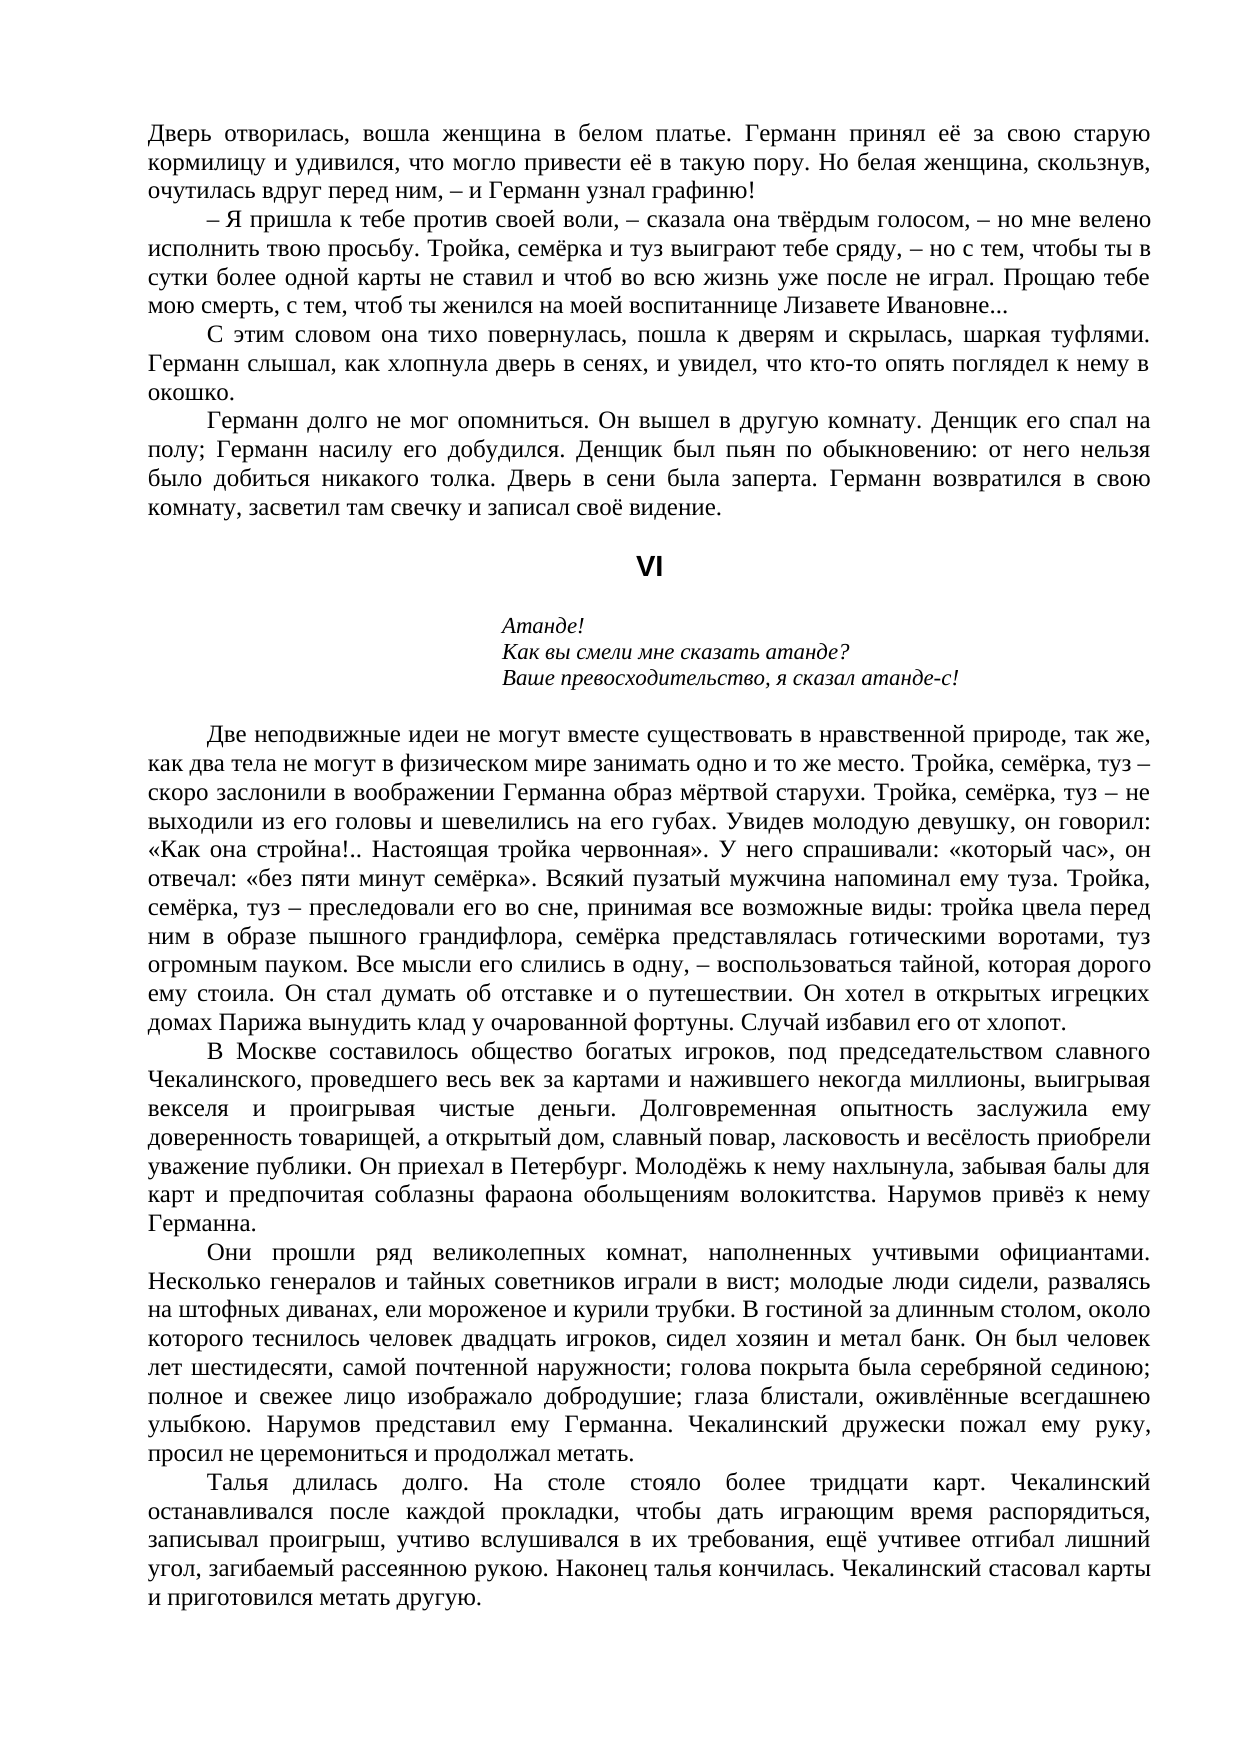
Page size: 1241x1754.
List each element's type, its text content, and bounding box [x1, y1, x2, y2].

text В Москве составилось общество богатых игроков, под председательством славного Чекалинского, проведшего весь век за картами и нажившего некогда миллионы, выигрывая векселя и проигрывая чистые деньги. Долговременная опытность заслужила ему доверенность товарищей, а открытый дом, славный повар, ласковость и весёлость приобрели уважение публики. Он приехал в Петербург. Молодёжь к нему нахлынула, забывая балы для карт и предпочитая соблазны фараона обольщениям волокитства. Нарумов привёз к нему Германна. [148, 1036, 1152, 1237]
text Как вы смели мне сказать атанде? [460, 638, 1152, 664]
text Они прошли ряд великолепных комнат, наполненных учтивыми официантами. Несколько генералов и тайных советников играли в вист; молодые люди сидели, развалясь на штофных диванах, ели мороженое и курили трубки. В гостиной за длинным столом, около которого теснилось человек двадцать игроков, сидел хозяин и метал банк. Он был человек лет шестидесяти, самой почтенной наружности; голова покрыта была серебряной сединою; полное и свежее лицо изображало добродушие; глаза блистали, оживлённые всегдашнею улыбкою. Нарумов представил ему Германна. Чекалинский дружески пожал ему руку, просил не церемониться и продолжал метать. [148, 1237, 1152, 1467]
text – Я пришла к тебе против своей воли, – сказала она твёрдым голосом, – но мне велено исполнить твою просьбу. Тройка, семёрка и туз выиграют тебе сряду, – но с тем, чтобы ты в сутки более одной карты не ставил и чтоб во всю жизнь уже после не играл. Прощаю тебе мою смерть, с тем, чтоб ты женился на моей воспитаннице Лизавете Ивановне... [148, 204, 1152, 319]
text С этим словом она тихо повернулась, пошла к дверям и скрылась, шаркая туфлями. Германн слышал, как хлопнула дверь в сенях, и увидел, что кто-то опять поглядел к нему в окошко. [148, 319, 1152, 406]
subtitle VI [148, 549, 1152, 583]
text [148, 118, 1152, 204]
text Талья длилась долго. На столе стояло более тридцати карт. Чекалинский останавливался после каждой прокладки, чтобы дать играющим время распорядиться, записывал проигрыш, учтиво вслушивался в их требования, ещё учтивее отгибал лишний угол, загибаемый рассеянною рукою. Наконец талья кончилась. Чекалинский стасовал карты и приготовился метать другую. [148, 1467, 1152, 1611]
text Атанде! [460, 612, 1152, 638]
text Германн долго не мог опомниться. Он вышел в другую комнату. Денщик его спал на полу; Германн насилу его добудился. Денщик был пьян по обыкновению: от него нельзя было добиться никакого толка. Дверь в сени была заперта. Германн возвратился в свою комнату, засветил там свечку и записал своё видение. [148, 406, 1152, 521]
text Ваше превосходительство, я сказал атанде-с! [460, 664, 1152, 691]
text Две неподвижные идеи не могут вместе существовать в нравственной природе, так же, как два тела не могут в физическом мире занимать одно и то же место. Тройка, семёрка, туз – скоро заслонили в воображении Германна образ мёртвой старухи. Тройка, семёрка, туз – не выходили из его головы и шевелились на его губах. Увидев молодую девушку, он говорил: «Как она стройна!.. Настоящая тройка червонная». У него спрашивали: «который час», он отвечал: «без пяти минут семёрка». Всякий пузатый мужчина напоминал ему туза. Тройка, семёрка, туз – преследовали его во сне, принимая все возможные виды: тройка цвела перед ним в образе пышного грандифлора, семёрка представлялась готическими воротами, туз огромным пауком. Все мысли его слились в одну, – воспользоваться тайной, которая дорого ему стоила. Он стал думать об отставке и о путешествии. Он хотел в открытых игрецких домах Парижа вынудить клад у очарованной фортуны. Случай избавил его от хлопот. [148, 719, 1152, 1036]
